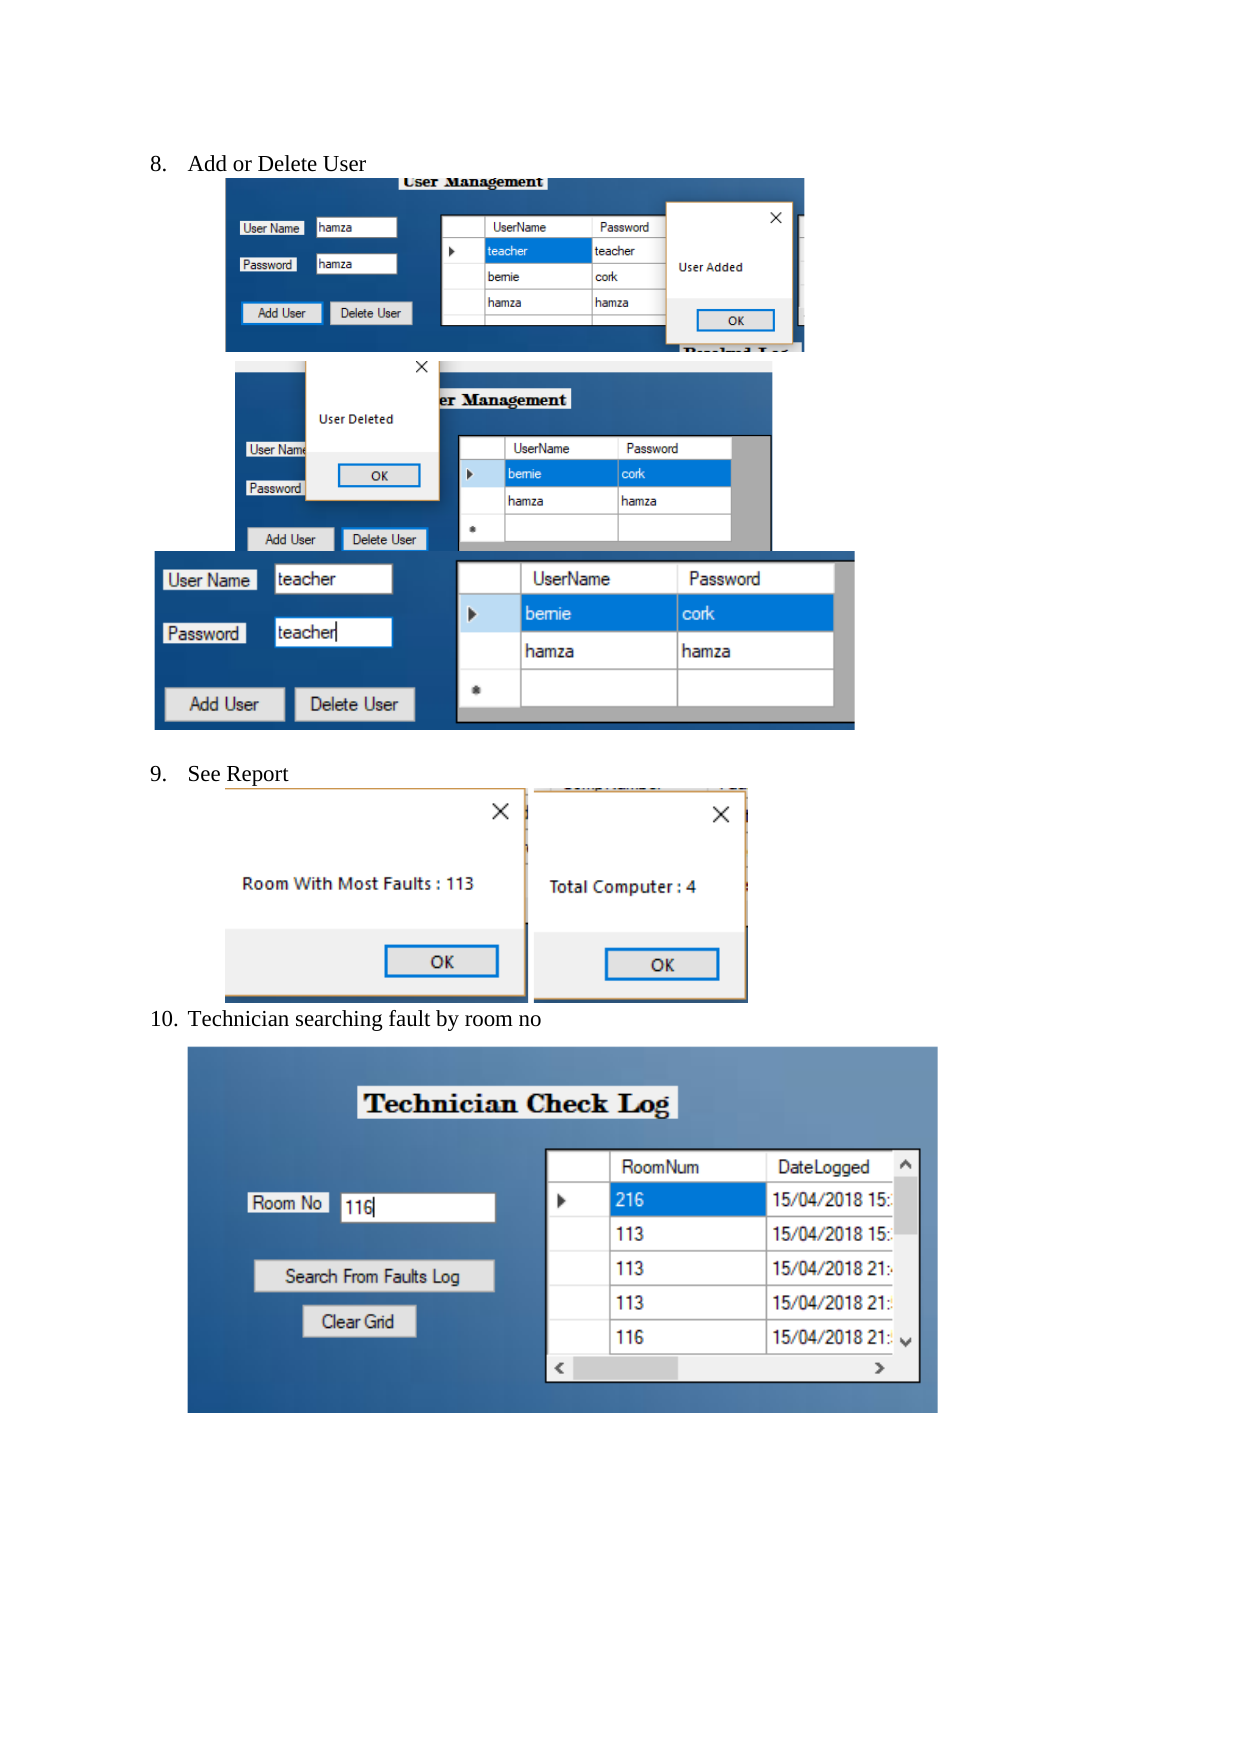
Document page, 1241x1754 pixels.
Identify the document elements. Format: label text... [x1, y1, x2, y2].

list Technician searching fault by room no [150, 1005, 1090, 1031]
list See Report [150, 760, 1090, 786]
picture [187, 1033, 938, 1413]
picture [154, 361, 855, 730]
picture [533, 788, 748, 1003]
picture [225, 788, 529, 1003]
list Add or Delete User [150, 150, 1090, 176]
picture [225, 178, 805, 352]
